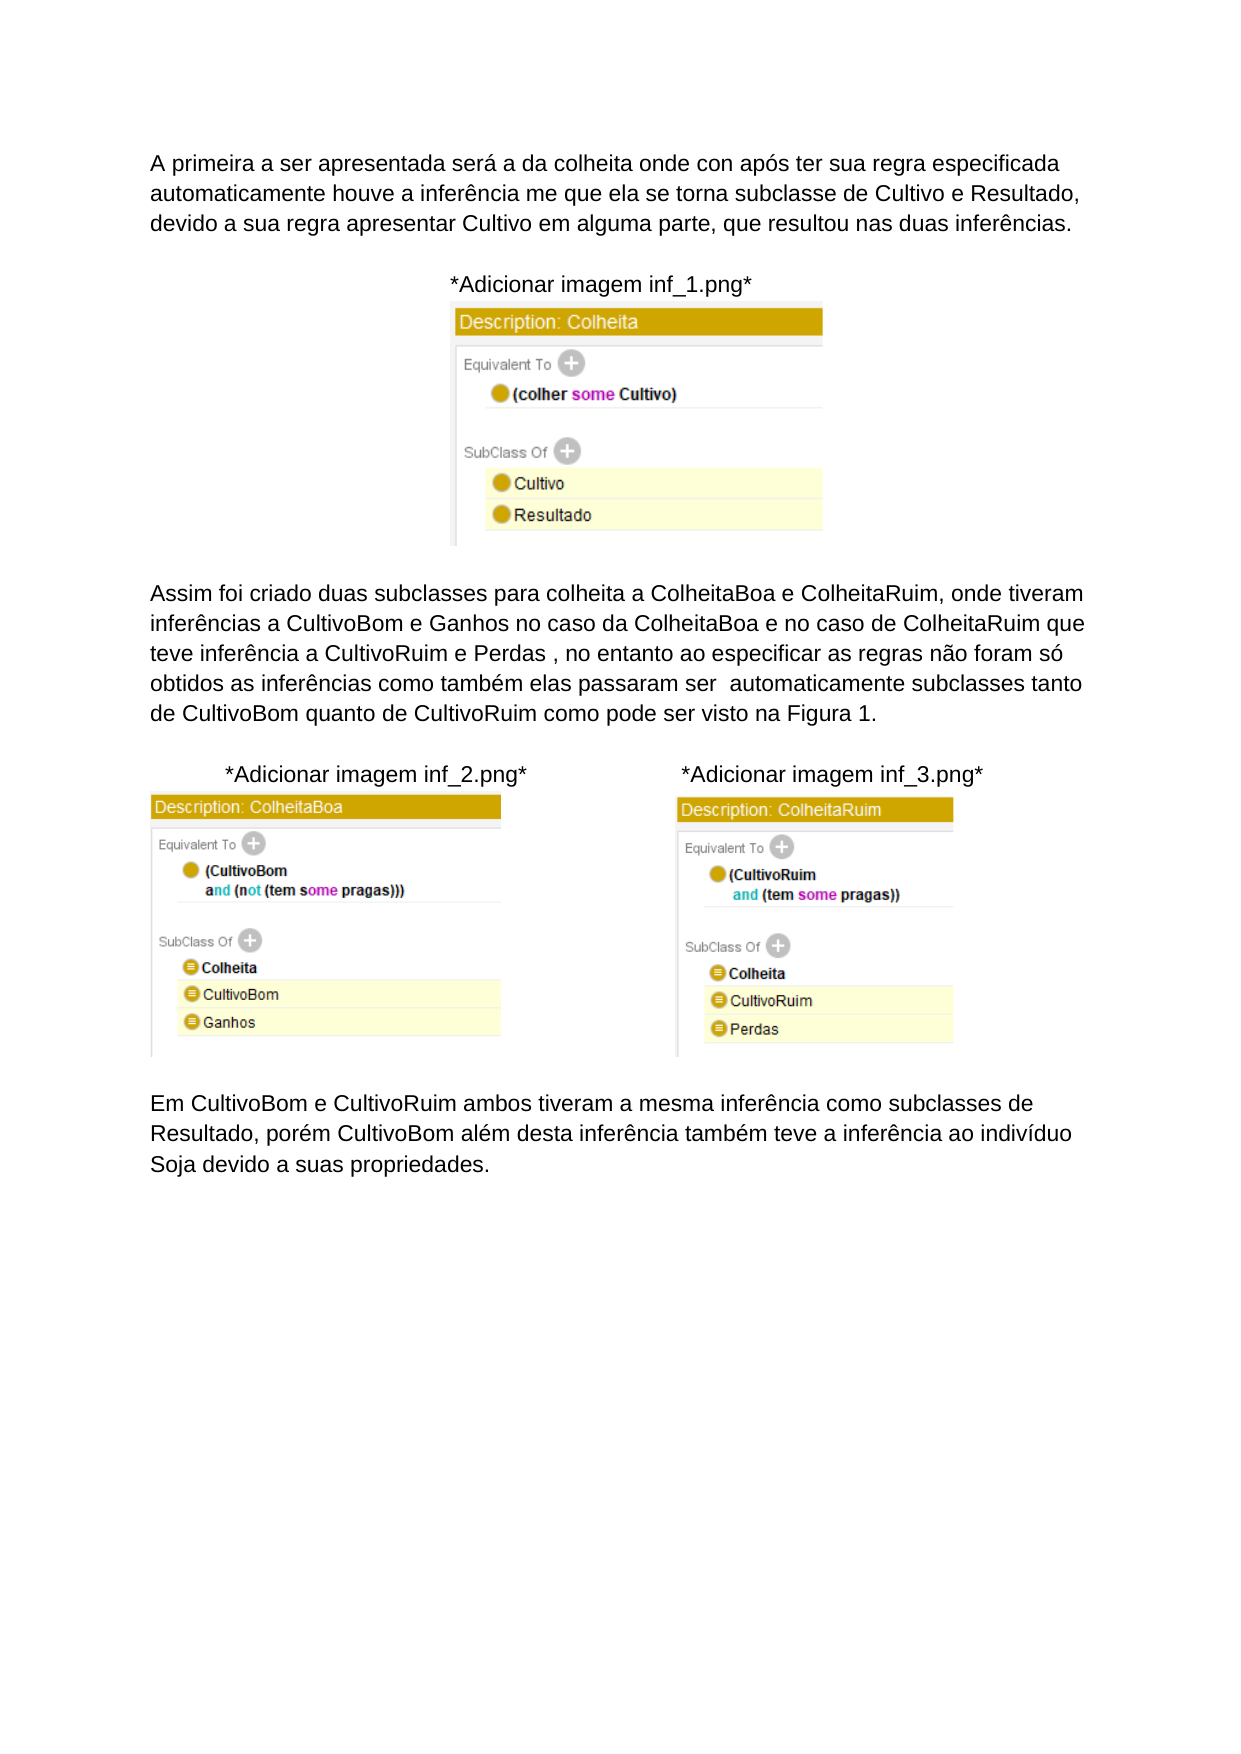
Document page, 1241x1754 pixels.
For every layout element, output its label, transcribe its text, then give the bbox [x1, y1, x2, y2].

picture [675, 796, 954, 1057]
text A primeira a ser apresentada será a da colheita onde con após ter sua regra especificada automaticamente houve a inferência me que ela se torna subclasse de Cultivo e Resultado, devido a sua regra apresentar Cultivo em alguma parte, que resultou nas duas inferências. [150, 150, 1090, 237]
picture [450, 301, 823, 546]
text Em CultivoBom e CultivoRuim ambos tiveram a mesma inferência como subclasses de Resultado, porém CultivoBom além desta inferência também teve a inferência ao indivíduo Soja devido a suas propriedades. [150, 1090, 1090, 1177]
text Assim foi criado duas subclasses para colheita a ColheitaBoa e ColheitaRuim, onde tiveram inferências a CultivoBom e Ganhos no caso da ColheitaBoa e no caso de ColheitaRuim que teve inferência a CultivoRuim e Perdas , no entanto ao especificar as regras não foram só obtidos as inferências como também elas passaram ser automaticamente subclasses tanto de CultivoBom quanto de CultivoRuim como pode ser visto na Figura 1. [150, 579, 1090, 727]
picture [150, 791, 501, 1057]
text *Adicionar imagem inf_2.png* *Adicionar imagem inf_3.png* [150, 761, 1090, 787]
text *Adicionar imagem inf_1.png* [375, 271, 1090, 297]
